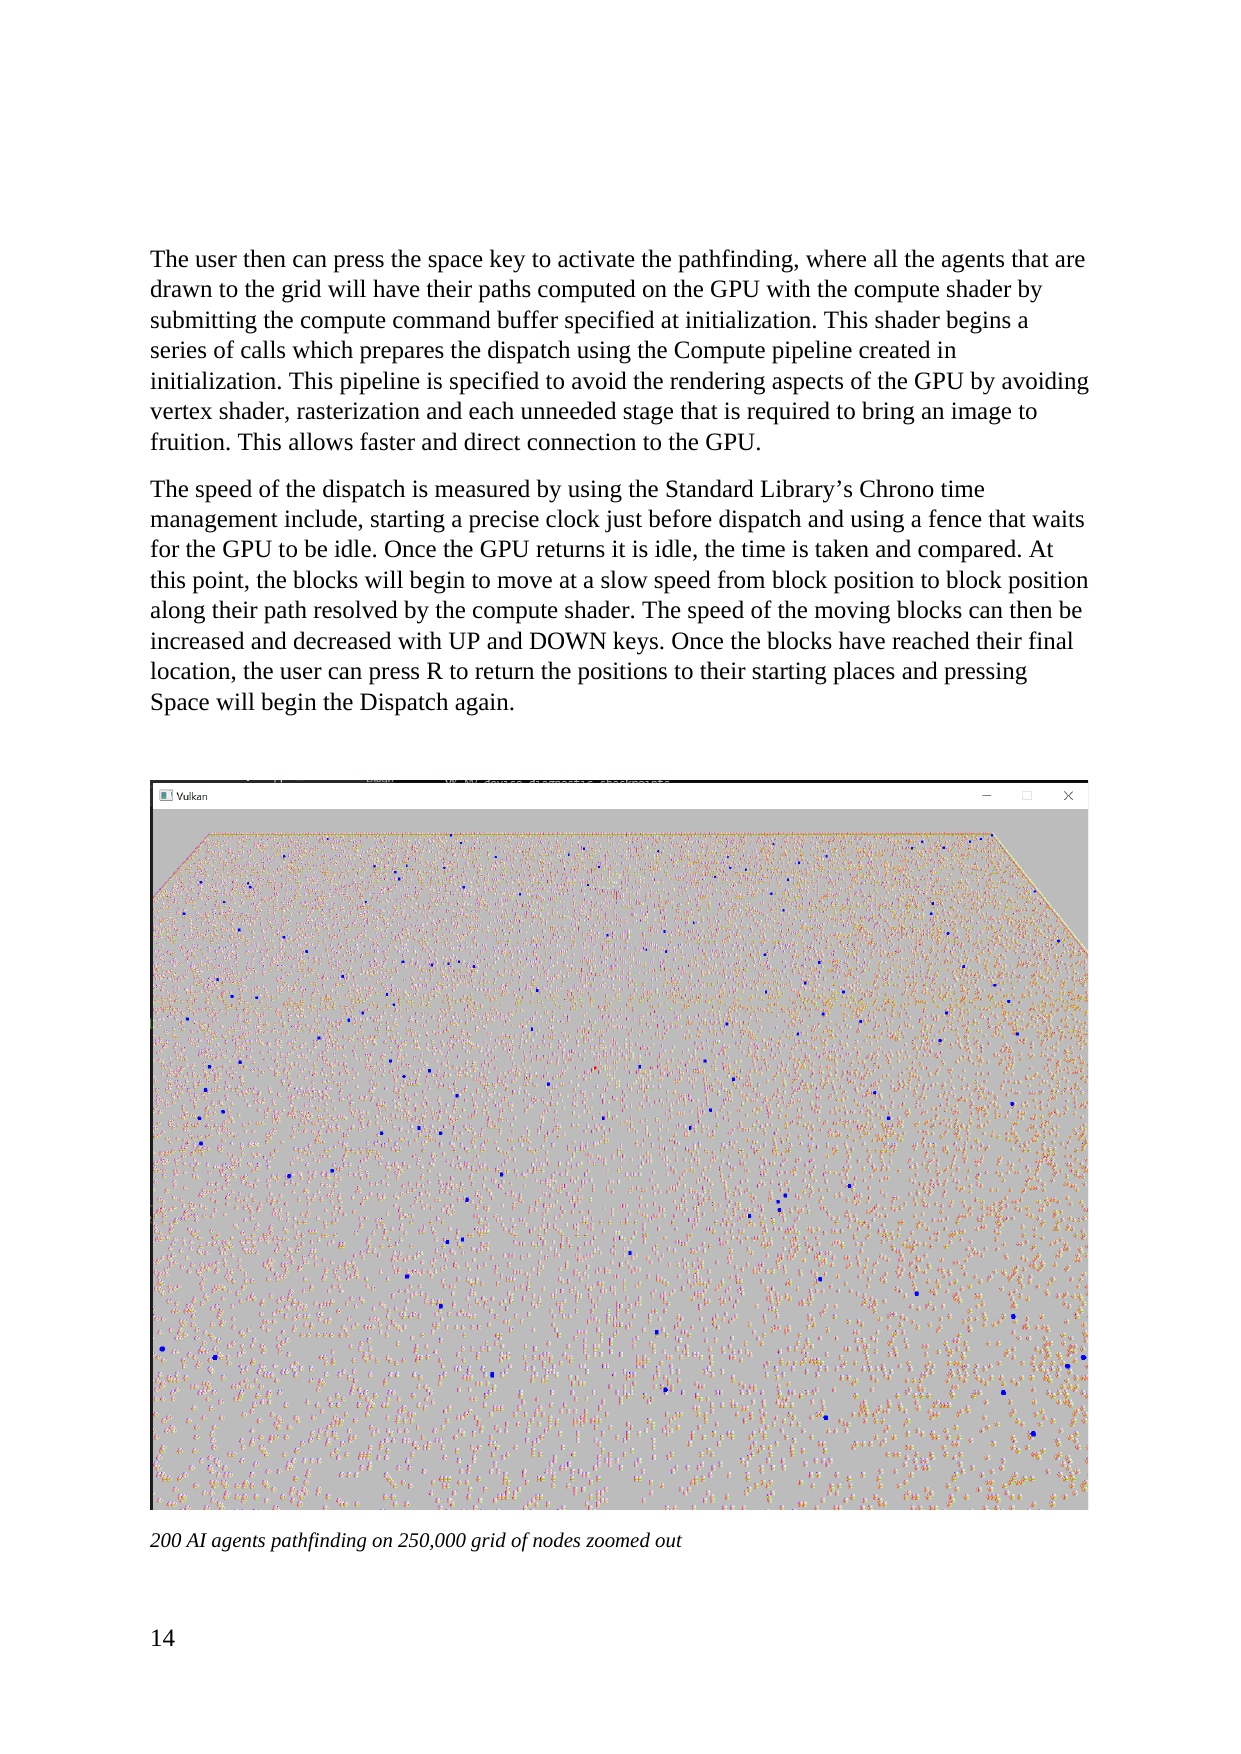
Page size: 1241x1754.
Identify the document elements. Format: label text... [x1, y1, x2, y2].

text The speed of the dispatch is measured by using the Standard Library’s Chrono time management include, starting a precise clock just before dispatch and using a fence that waits for the GPU to be idle. Once the GPU returns it is idle, the time is taken and compared. At this point, the blocks will begin to move at a slow speed from block position to block position along their path resolved by the compute shader. The speed of the moving blocks can then be increased and decreased with UP and DOWN keys. Once the blocks have reached their final location, the user can press R to return the positions to their starting places and pressing Space will begin the Dispatch again. [150, 474, 1090, 715]
picture [150, 780, 1089, 1510]
text 200 AI agents pathfinding on 250,000 grid of nodes zoomed out [150, 1528, 1090, 1552]
text The user then can press the space key to activate the pathfinding, where all the agents that are drawn to the grid will have their paths computed on the GPU with the compute shader by submitting the compute command buffer specified at initialization. This shader begins a series of calls which prepares the dispatch using the Compute pipeline created in initialization. This pipeline is specified to avoid the rendering aspects of the GPU by avoiding vertex shader, rasterization and each unneeded stage that is required to bring an image to fruition. This allows faster and direct connection to the GPU. [150, 244, 1090, 455]
